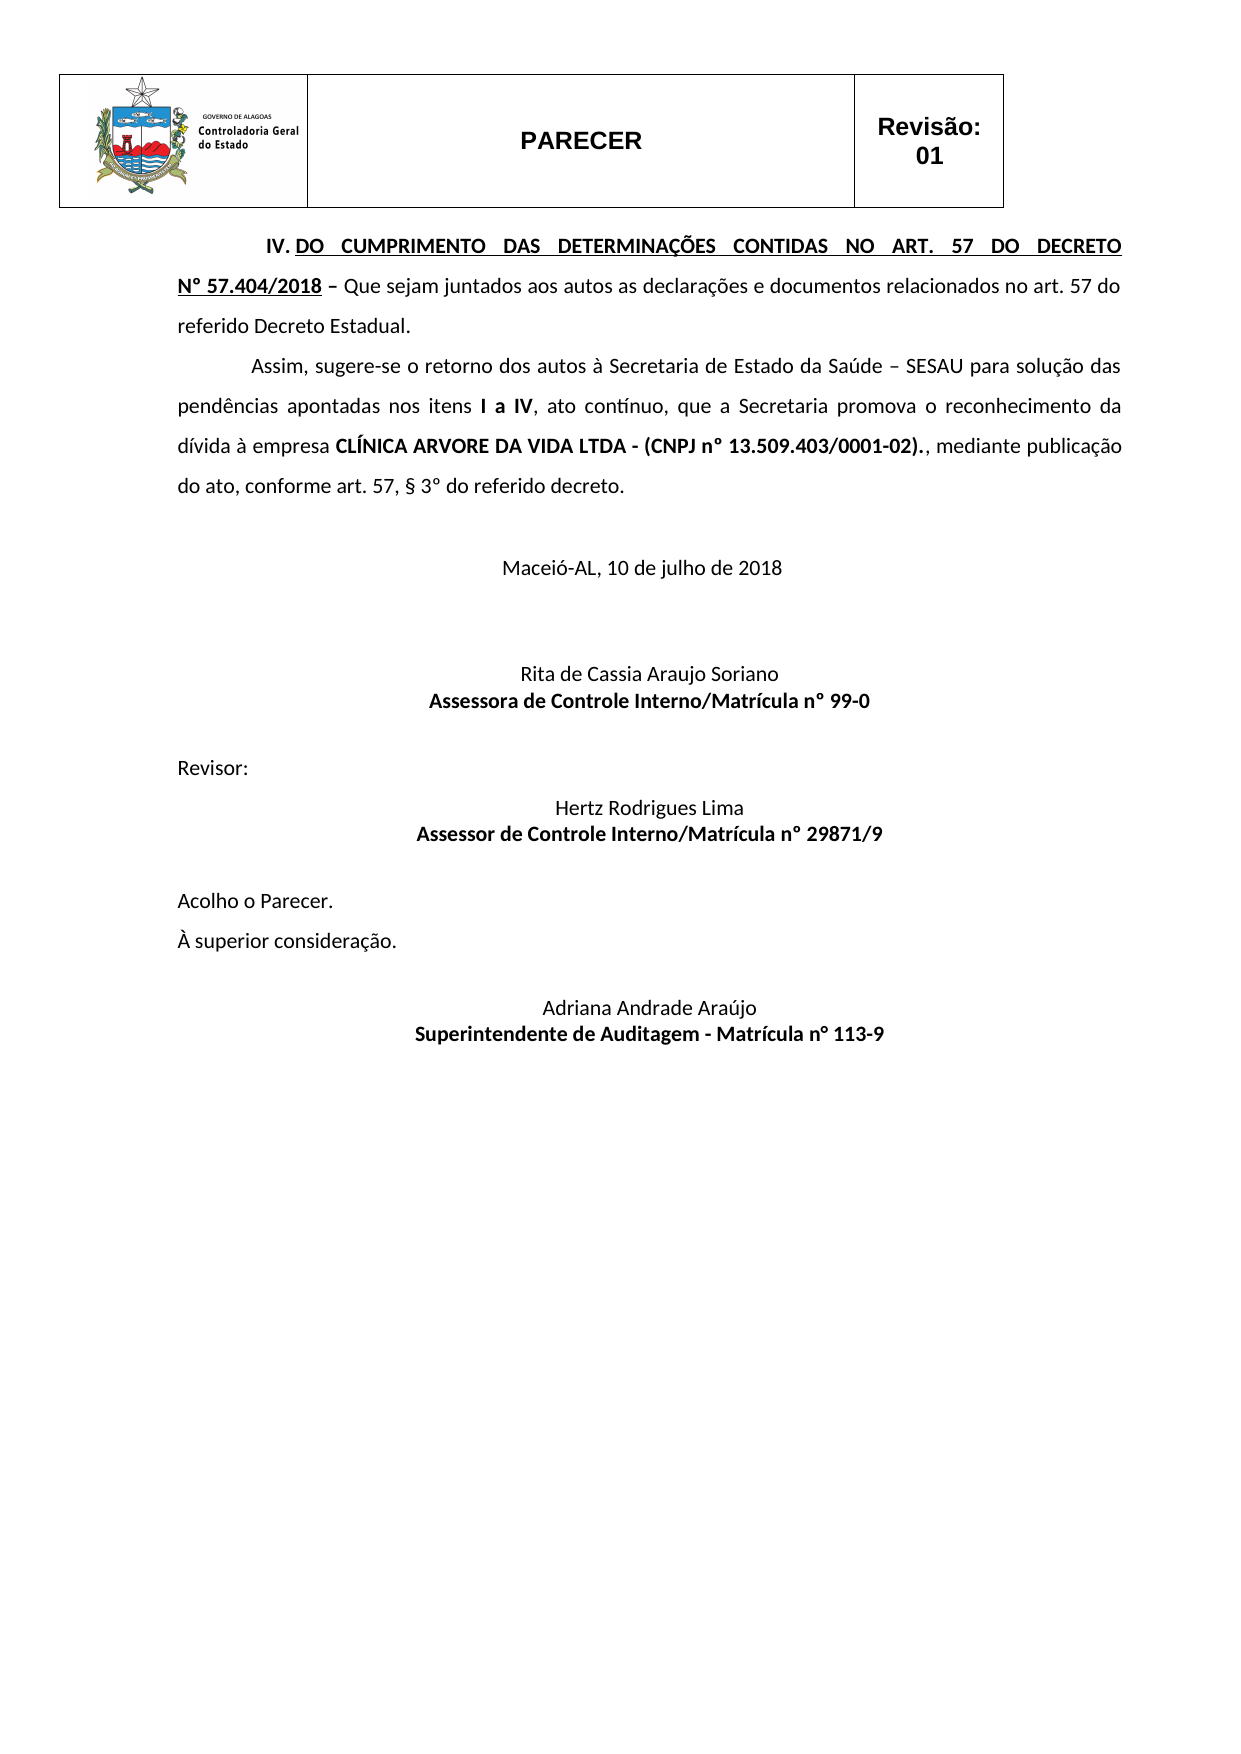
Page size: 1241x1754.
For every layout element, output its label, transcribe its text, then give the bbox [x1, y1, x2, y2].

text Maceió-AL, 10 de julho de 2018 [472, 554, 1122, 580]
text Acolho o Parecer. [177, 887, 1122, 914]
text Rita de Cassia Araujo Soriano [177, 660, 1122, 687]
list DO CUMPRIMENTO DAS DETERMINAÇÕES CONTIDAS NO ART. 57 DO DECRETO Nº 57.404/2018 – Que sejam juntados aos autos as declarações e documentos relacionados no art. 57 do referido Decreto Estadual. [177, 232, 1122, 338]
text Revisor: [177, 754, 1122, 780]
text Adriana Andrade Araújo [177, 994, 1122, 1020]
text Assessora de Controle Interno/Matrícula nº 99-0 [177, 687, 1122, 714]
text À superior consideração. [177, 927, 1122, 954]
list Assim, sugere-se o retorno dos autos à Secretaria de Estado da Saúde – SESAU para solução das pendências apontadas nos itens I a IV, ato contínuo, que a Secretaria promova o reconhecimento da dívida à empresa CLÍNICA ARVORE DA VIDA LTDA - (CNPJ nº 13.509.403/0001-02)., mediante publicação do ato, conforme art. 57, § 3º do referido decreto. [177, 352, 1122, 498]
text Assessor de Controle Interno/Matrícula nº 29871/9 [177, 820, 1122, 847]
text Superintendente de Auditagem - Matrícula n° 113-9 [177, 1020, 1122, 1047]
picture [88, 75, 305, 199]
text Hertz Rodrigues Lima [177, 794, 1122, 820]
